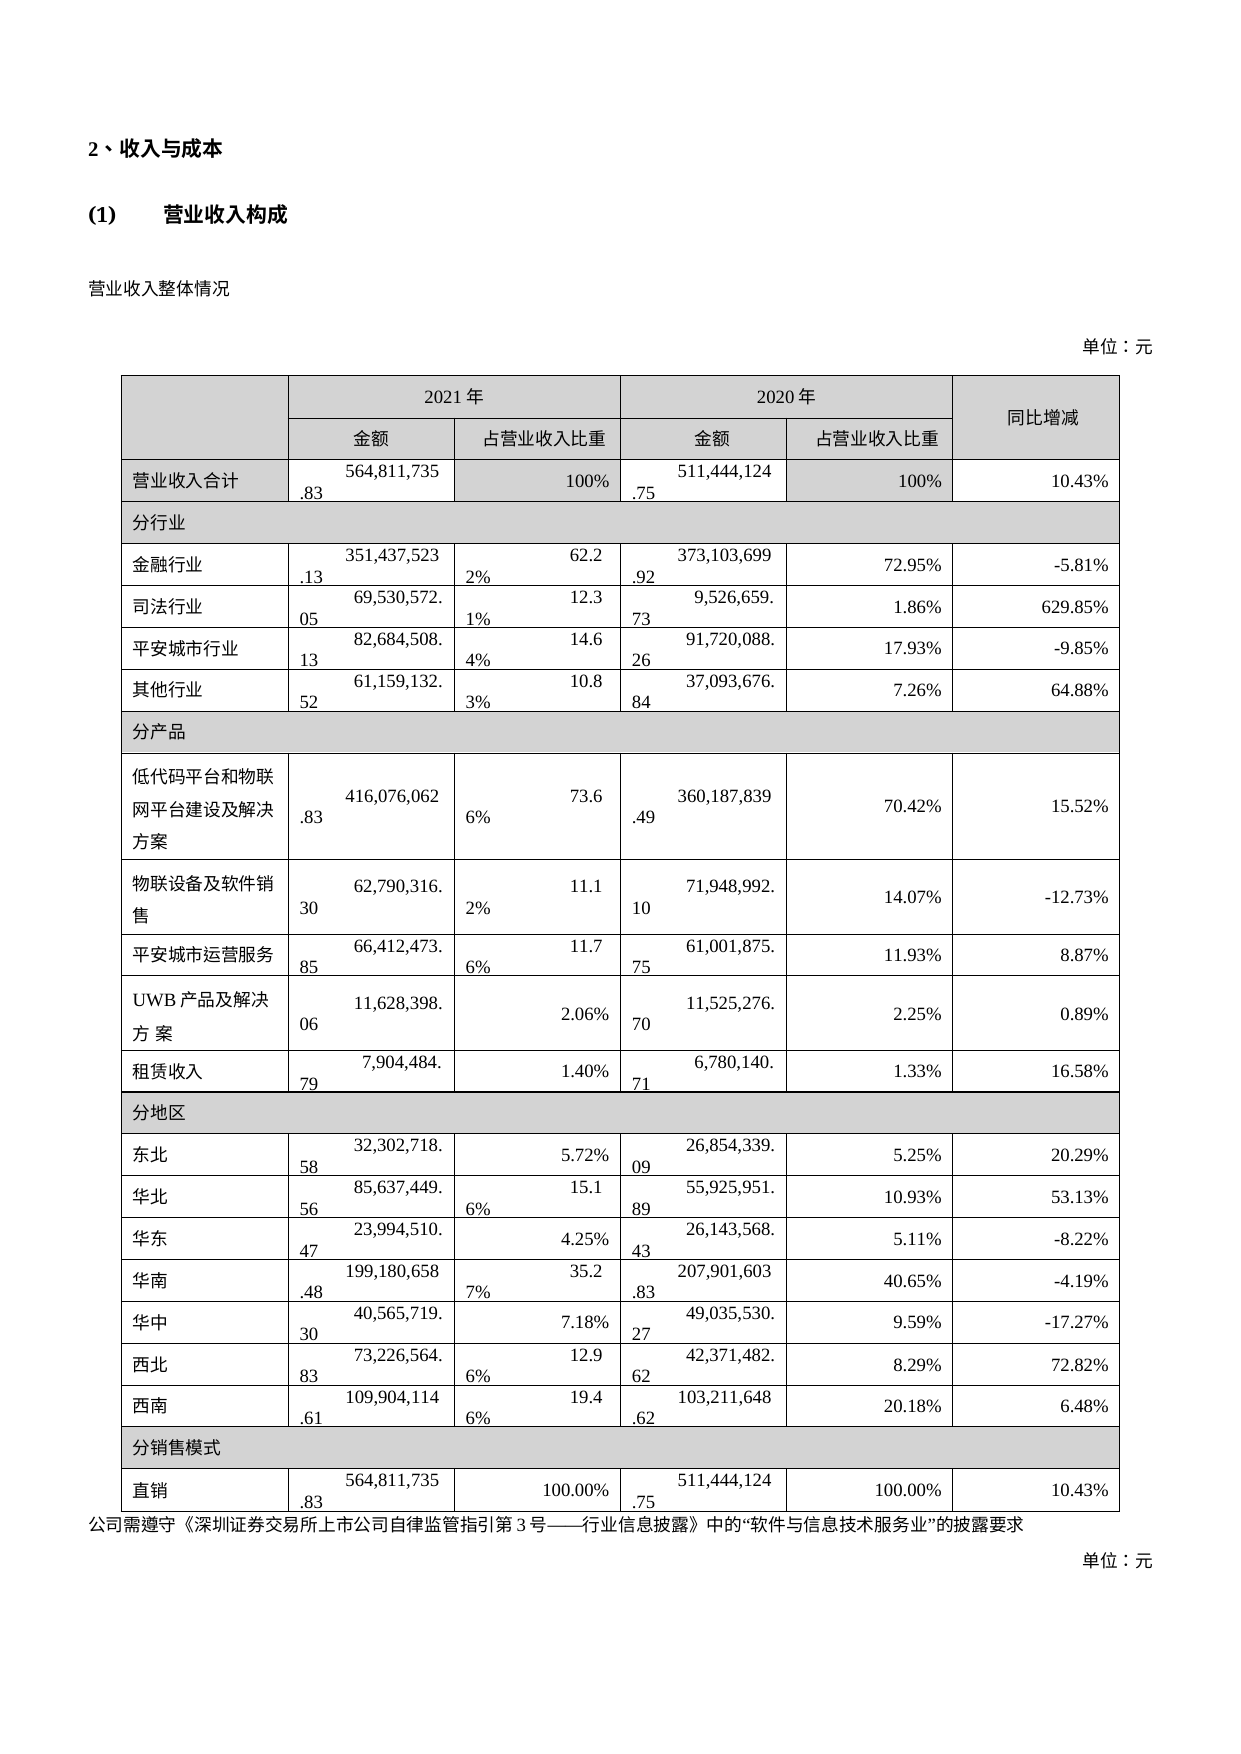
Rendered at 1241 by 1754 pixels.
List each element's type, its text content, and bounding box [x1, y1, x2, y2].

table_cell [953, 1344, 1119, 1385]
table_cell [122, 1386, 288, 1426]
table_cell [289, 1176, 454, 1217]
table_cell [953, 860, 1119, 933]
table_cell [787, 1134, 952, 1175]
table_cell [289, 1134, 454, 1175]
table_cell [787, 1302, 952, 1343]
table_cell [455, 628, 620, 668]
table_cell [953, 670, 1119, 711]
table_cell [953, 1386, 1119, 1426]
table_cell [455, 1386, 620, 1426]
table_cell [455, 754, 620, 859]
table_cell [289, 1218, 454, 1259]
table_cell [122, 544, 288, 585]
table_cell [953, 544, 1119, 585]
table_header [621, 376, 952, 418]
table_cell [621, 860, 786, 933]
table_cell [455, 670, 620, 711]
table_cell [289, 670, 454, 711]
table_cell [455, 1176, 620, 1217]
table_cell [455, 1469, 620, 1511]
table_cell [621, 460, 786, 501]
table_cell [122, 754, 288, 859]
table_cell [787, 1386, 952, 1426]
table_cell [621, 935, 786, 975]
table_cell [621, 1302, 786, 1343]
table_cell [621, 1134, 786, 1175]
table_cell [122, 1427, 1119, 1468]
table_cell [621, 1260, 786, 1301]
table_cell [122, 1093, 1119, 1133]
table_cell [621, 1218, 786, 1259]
text 公司需遵守《深圳证券交易所上市公司自律监管指引第3号——行业信息披露》中的“软件与信息技术服务业”的披露要求 [88, 1512, 1153, 1536]
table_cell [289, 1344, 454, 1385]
text 单位：元 [88, 1549, 1153, 1573]
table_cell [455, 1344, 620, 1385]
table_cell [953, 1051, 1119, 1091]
text 单位：元 [88, 334, 1153, 358]
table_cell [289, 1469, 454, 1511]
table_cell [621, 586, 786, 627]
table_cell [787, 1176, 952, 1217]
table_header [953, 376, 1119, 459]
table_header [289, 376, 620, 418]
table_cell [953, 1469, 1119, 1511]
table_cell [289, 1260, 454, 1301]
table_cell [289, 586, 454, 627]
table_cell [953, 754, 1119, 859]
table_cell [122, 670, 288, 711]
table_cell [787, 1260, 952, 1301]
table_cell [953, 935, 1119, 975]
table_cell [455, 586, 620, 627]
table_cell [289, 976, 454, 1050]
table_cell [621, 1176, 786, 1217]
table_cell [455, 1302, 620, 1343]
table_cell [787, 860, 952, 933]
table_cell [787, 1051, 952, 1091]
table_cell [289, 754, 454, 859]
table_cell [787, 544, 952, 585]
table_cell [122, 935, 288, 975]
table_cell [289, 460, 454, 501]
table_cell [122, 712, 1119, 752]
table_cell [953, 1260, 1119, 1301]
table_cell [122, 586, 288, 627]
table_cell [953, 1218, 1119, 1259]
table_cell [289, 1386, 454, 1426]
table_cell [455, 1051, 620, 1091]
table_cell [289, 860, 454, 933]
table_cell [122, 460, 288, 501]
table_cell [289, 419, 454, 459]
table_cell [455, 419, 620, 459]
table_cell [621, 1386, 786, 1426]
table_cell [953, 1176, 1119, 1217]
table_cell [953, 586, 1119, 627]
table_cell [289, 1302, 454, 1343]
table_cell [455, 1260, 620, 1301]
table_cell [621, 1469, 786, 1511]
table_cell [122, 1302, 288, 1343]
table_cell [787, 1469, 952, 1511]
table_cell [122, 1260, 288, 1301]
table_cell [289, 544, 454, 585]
subtitle 2、收入与成本 [88, 134, 1153, 163]
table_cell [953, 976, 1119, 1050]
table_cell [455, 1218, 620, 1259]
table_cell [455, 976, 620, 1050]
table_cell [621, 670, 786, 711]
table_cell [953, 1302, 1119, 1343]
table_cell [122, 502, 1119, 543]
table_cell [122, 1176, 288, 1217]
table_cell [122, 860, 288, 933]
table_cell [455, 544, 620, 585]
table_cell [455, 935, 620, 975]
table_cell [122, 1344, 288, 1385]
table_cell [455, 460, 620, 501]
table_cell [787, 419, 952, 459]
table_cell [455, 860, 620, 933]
subtitle 营业收入构成 [88, 201, 1153, 229]
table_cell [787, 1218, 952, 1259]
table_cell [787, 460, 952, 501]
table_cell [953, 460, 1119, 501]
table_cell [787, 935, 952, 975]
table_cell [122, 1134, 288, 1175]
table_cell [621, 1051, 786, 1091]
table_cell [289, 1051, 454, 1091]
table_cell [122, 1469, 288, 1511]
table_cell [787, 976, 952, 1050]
text 营业收入整体情况 [88, 277, 1153, 301]
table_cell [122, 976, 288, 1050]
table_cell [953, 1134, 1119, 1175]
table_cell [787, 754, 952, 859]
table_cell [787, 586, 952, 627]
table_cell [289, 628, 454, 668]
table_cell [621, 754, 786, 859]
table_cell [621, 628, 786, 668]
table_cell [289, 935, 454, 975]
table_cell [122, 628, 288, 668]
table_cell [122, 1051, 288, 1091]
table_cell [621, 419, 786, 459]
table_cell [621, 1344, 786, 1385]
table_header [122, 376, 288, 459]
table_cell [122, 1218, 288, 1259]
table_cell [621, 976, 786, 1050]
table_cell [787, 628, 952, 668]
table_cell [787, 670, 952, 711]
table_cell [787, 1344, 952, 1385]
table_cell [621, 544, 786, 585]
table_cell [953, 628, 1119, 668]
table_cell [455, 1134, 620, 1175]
